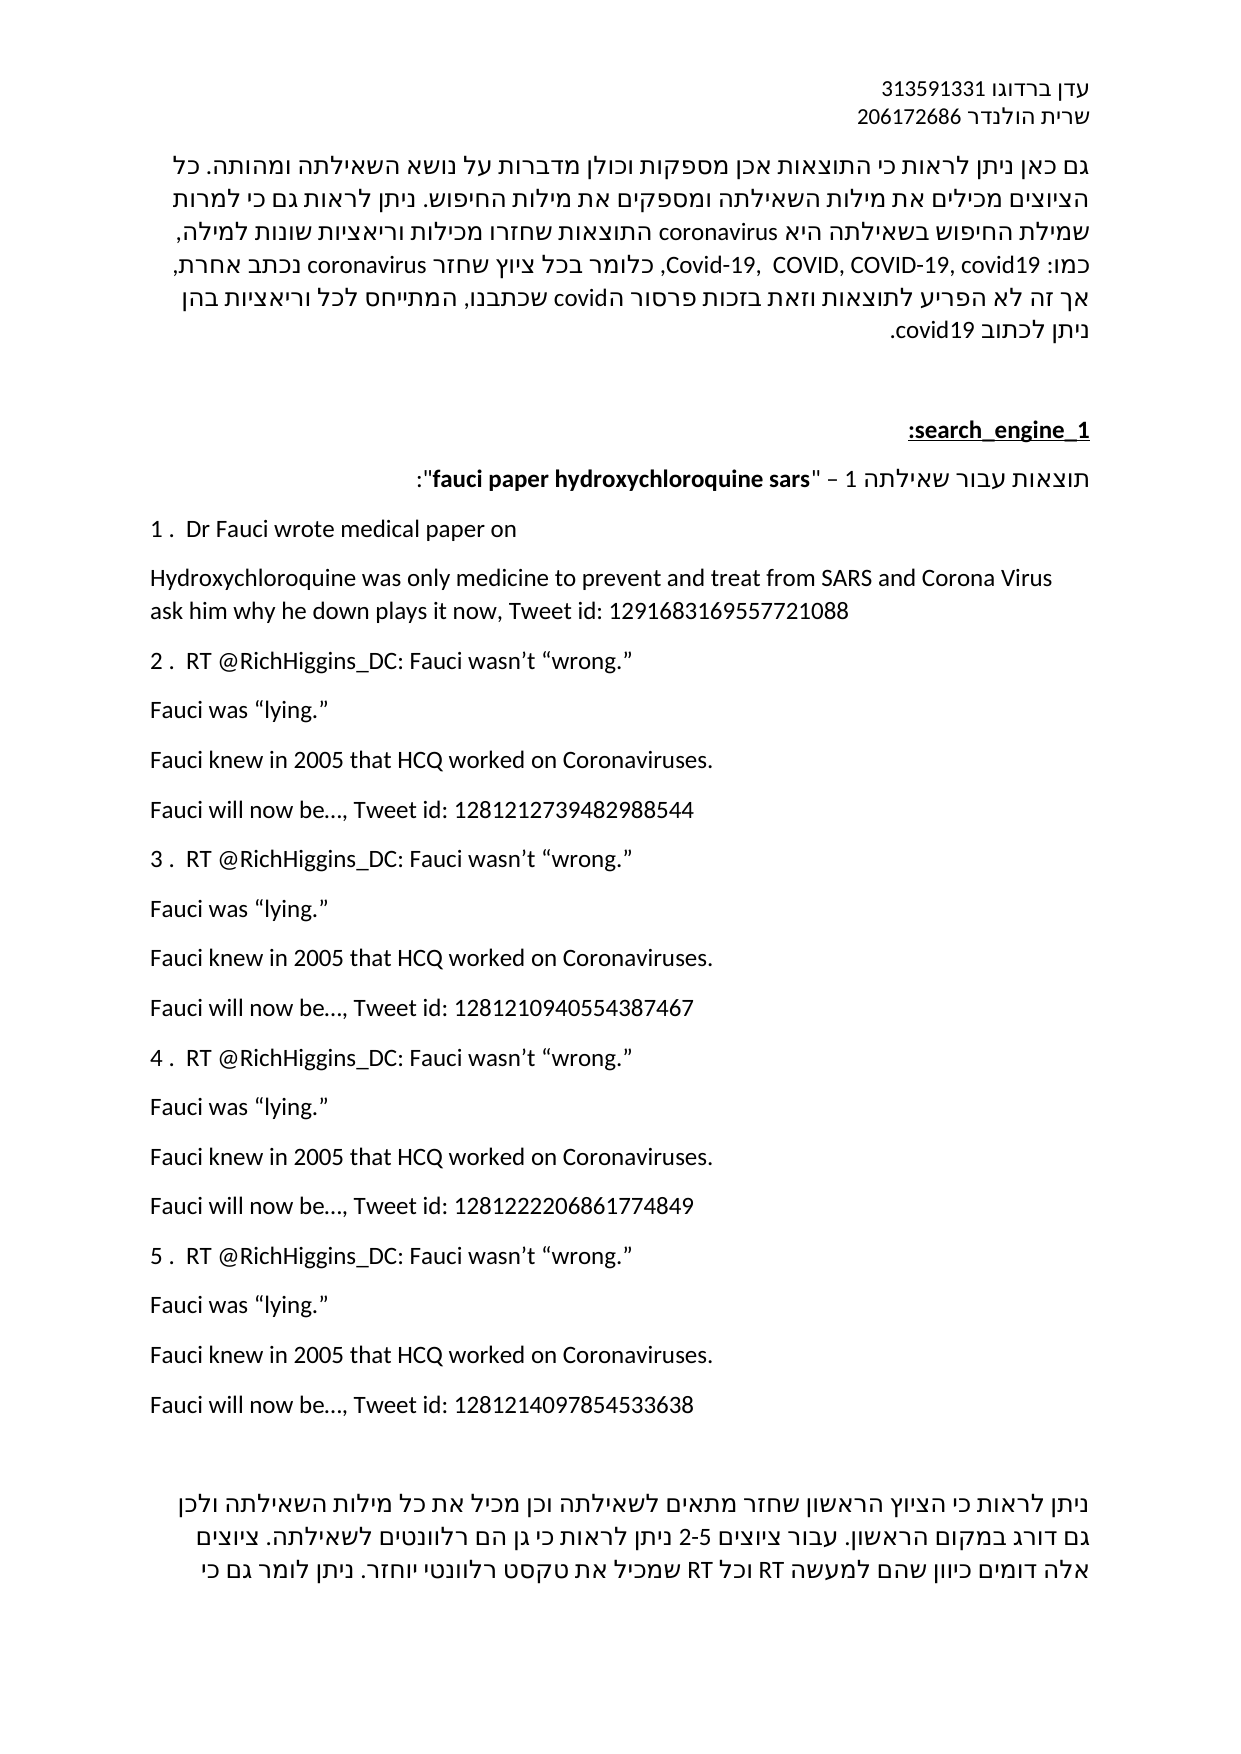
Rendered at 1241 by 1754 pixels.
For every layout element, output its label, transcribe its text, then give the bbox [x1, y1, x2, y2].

text Fauci was “lying.” [150, 1091, 1090, 1122]
text Fauci knew in 2005 that HCQ worked on Coronaviruses. [150, 1141, 1090, 1171]
text 2 . RT @RichHiggins_DC: Fauci wasn’t “wrong.” [150, 645, 1090, 676]
text Fauci will now be…, Tweet id: 1281222206861774849 [150, 1190, 1090, 1221]
text 3 . RT @RichHiggins_DC: Fauci wasn’t “wrong.” [150, 843, 1090, 874]
text Fauci will now be…, Tweet id: 1281210940554387467 [150, 992, 1090, 1023]
text 5 . RT @RichHiggins_DC: Fauci wasn’t “wrong.” [150, 1240, 1090, 1271]
text Fauci will now be…, Tweet id: 1281212739482988544 [150, 794, 1090, 824]
text Fauci knew in 2005 that HCQ worked on Coronaviruses. [150, 744, 1090, 775]
text Fauci knew in 2005 that HCQ worked on Coronaviruses. [150, 1339, 1090, 1370]
text Fauci knew in 2005 that HCQ worked on Coronaviruses. [150, 942, 1090, 973]
text גם כאן ניתן לראות כי התוצאות אכן מספקות וכולן מדברות על נושא השאילתה ומהותה. כל הציוצים מכילים את מילות השאילתה ומספקים את מילות החיפוש. ניתן לראות גם כי למרות שמילת החיפוש בשאילתה היא coronavirus התוצאות שחזרו מכילות וריאציות שונות למילה, כמו: Covid-19, COVID, COVID-19, covid19, כלומר בכל ציוץ שחזר coronavirus נכתב אחרת, אך זה לא הפריע לתוצאות וזאת בזכות פרסור הcovid שכתבנו, המתייחס לכל וריאציות בהן ניתן לכתוב covid19. [150, 150, 1090, 345]
text Fauci was “lying.” [150, 694, 1090, 725]
text 4 . RT @RichHiggins_DC: Fauci wasn’t “wrong.” [150, 1042, 1090, 1072]
text 1 . Dr Fauci wrote medical paper on [150, 513, 1090, 543]
text Hydroxychloroquine was only medicine to prevent and treat from SARS and Corona Virus ask him why he down plays it now, Tweet id: 1291683169557721088 [150, 562, 1090, 626]
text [150, 1488, 1090, 1584]
text תוצאות עבור שאילתה 1 – "fauci paper hydroxychloroquine sars": [150, 463, 1090, 494]
text Fauci will now be…, Tweet id: 1281214097854533638 [150, 1389, 1090, 1419]
text Fauci was “lying.” [150, 1289, 1090, 1320]
text search_engine_1: [150, 414, 1090, 444]
text Fauci was “lying.” [150, 893, 1090, 923]
